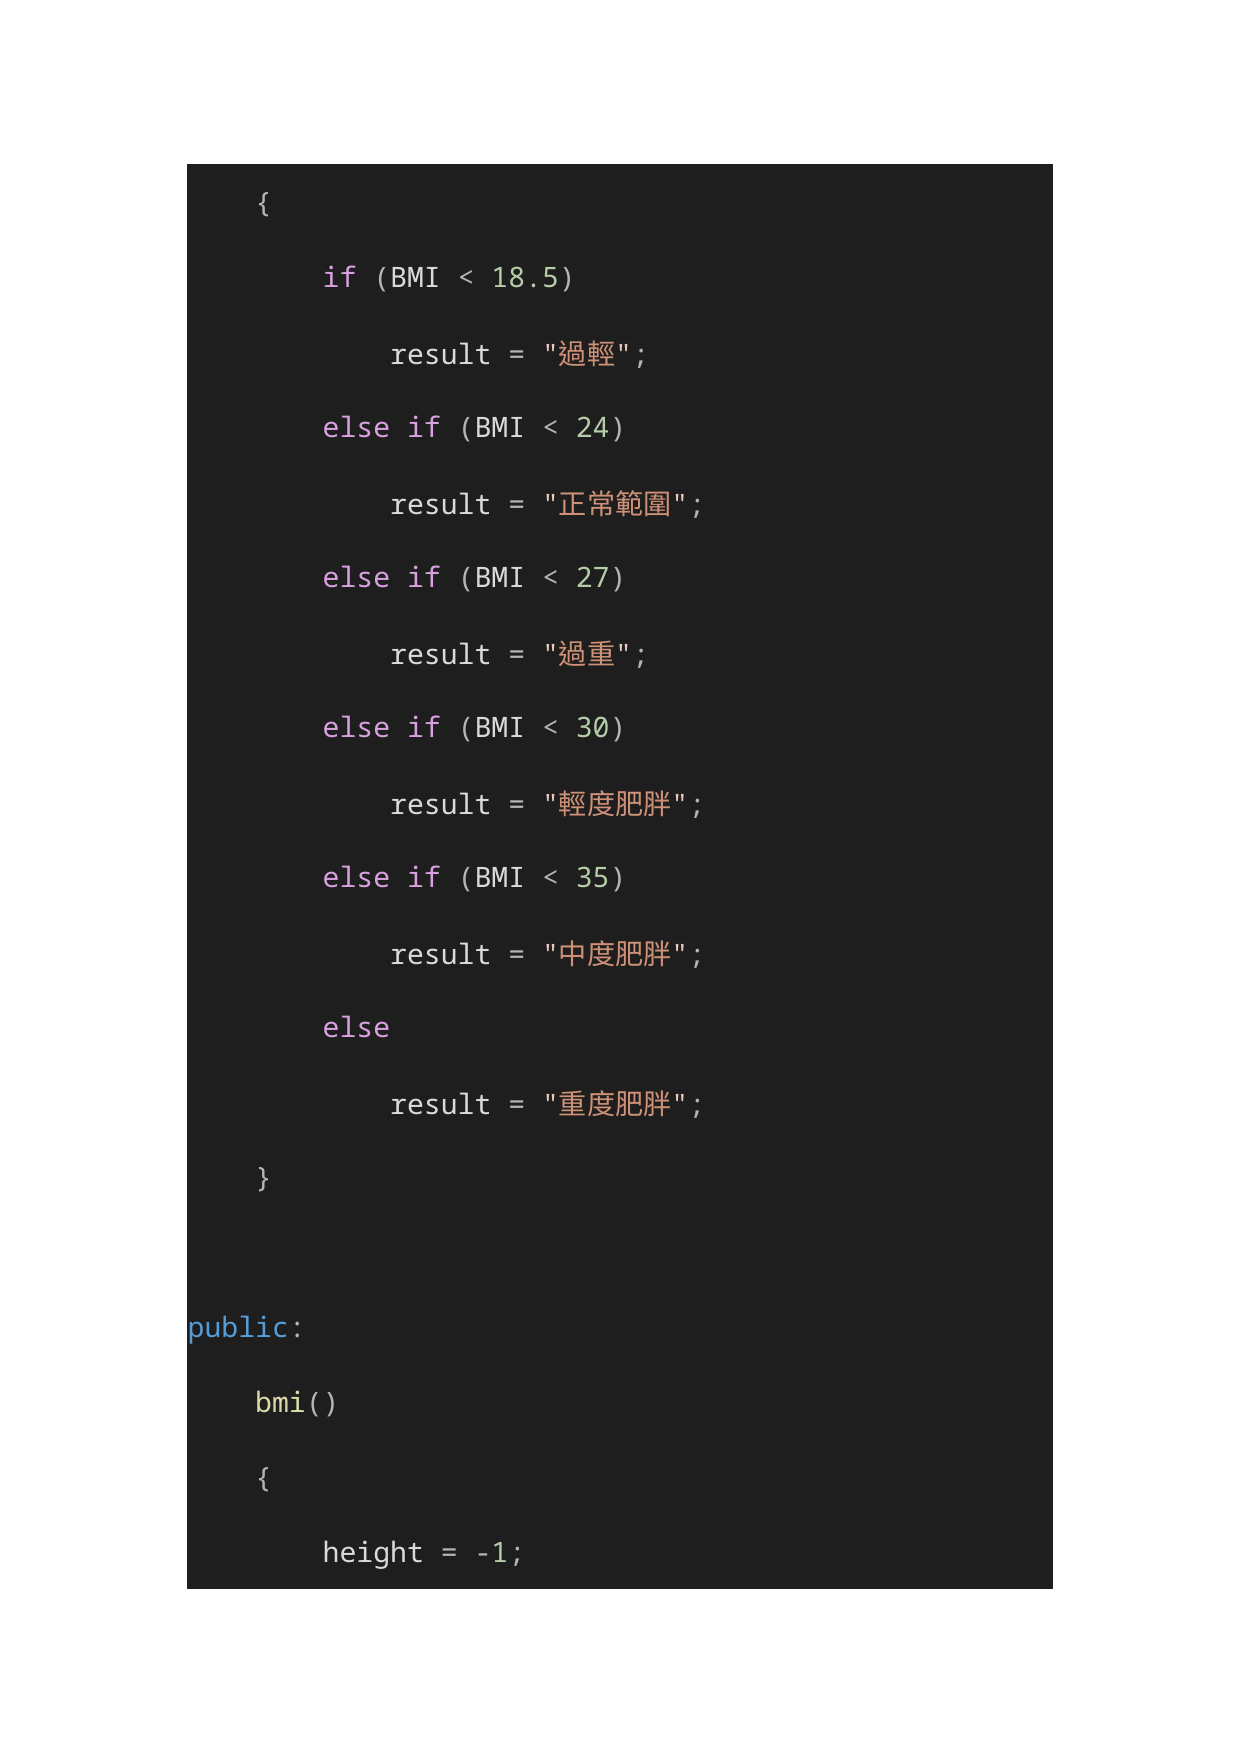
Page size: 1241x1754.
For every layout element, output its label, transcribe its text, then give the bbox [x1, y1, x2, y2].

text else if (BMI < 27) [187, 539, 1053, 614]
text { [187, 164, 1053, 239]
text else if (BMI < 24) [187, 389, 1053, 464]
text { [187, 1439, 1053, 1514]
text else if (BMI < 35) [187, 839, 1053, 914]
text } [187, 1139, 1053, 1214]
text result = "過輕"; [187, 314, 1053, 389]
text else if (BMI < 30) [187, 689, 1053, 764]
text result = "輕度肥胖"; [187, 764, 1053, 839]
text public: [187, 1289, 1053, 1364]
text result = "正常範圍"; [187, 464, 1053, 539]
text if (BMI < 18.5) [187, 239, 1053, 314]
text else [187, 989, 1053, 1064]
text result = "過重"; [187, 614, 1053, 689]
text bmi() [187, 1364, 1053, 1439]
text result = "重度肥胖"; [187, 1064, 1053, 1139]
text height = -1; [187, 1514, 1053, 1589]
text result = "中度肥胖"; [187, 914, 1053, 989]
